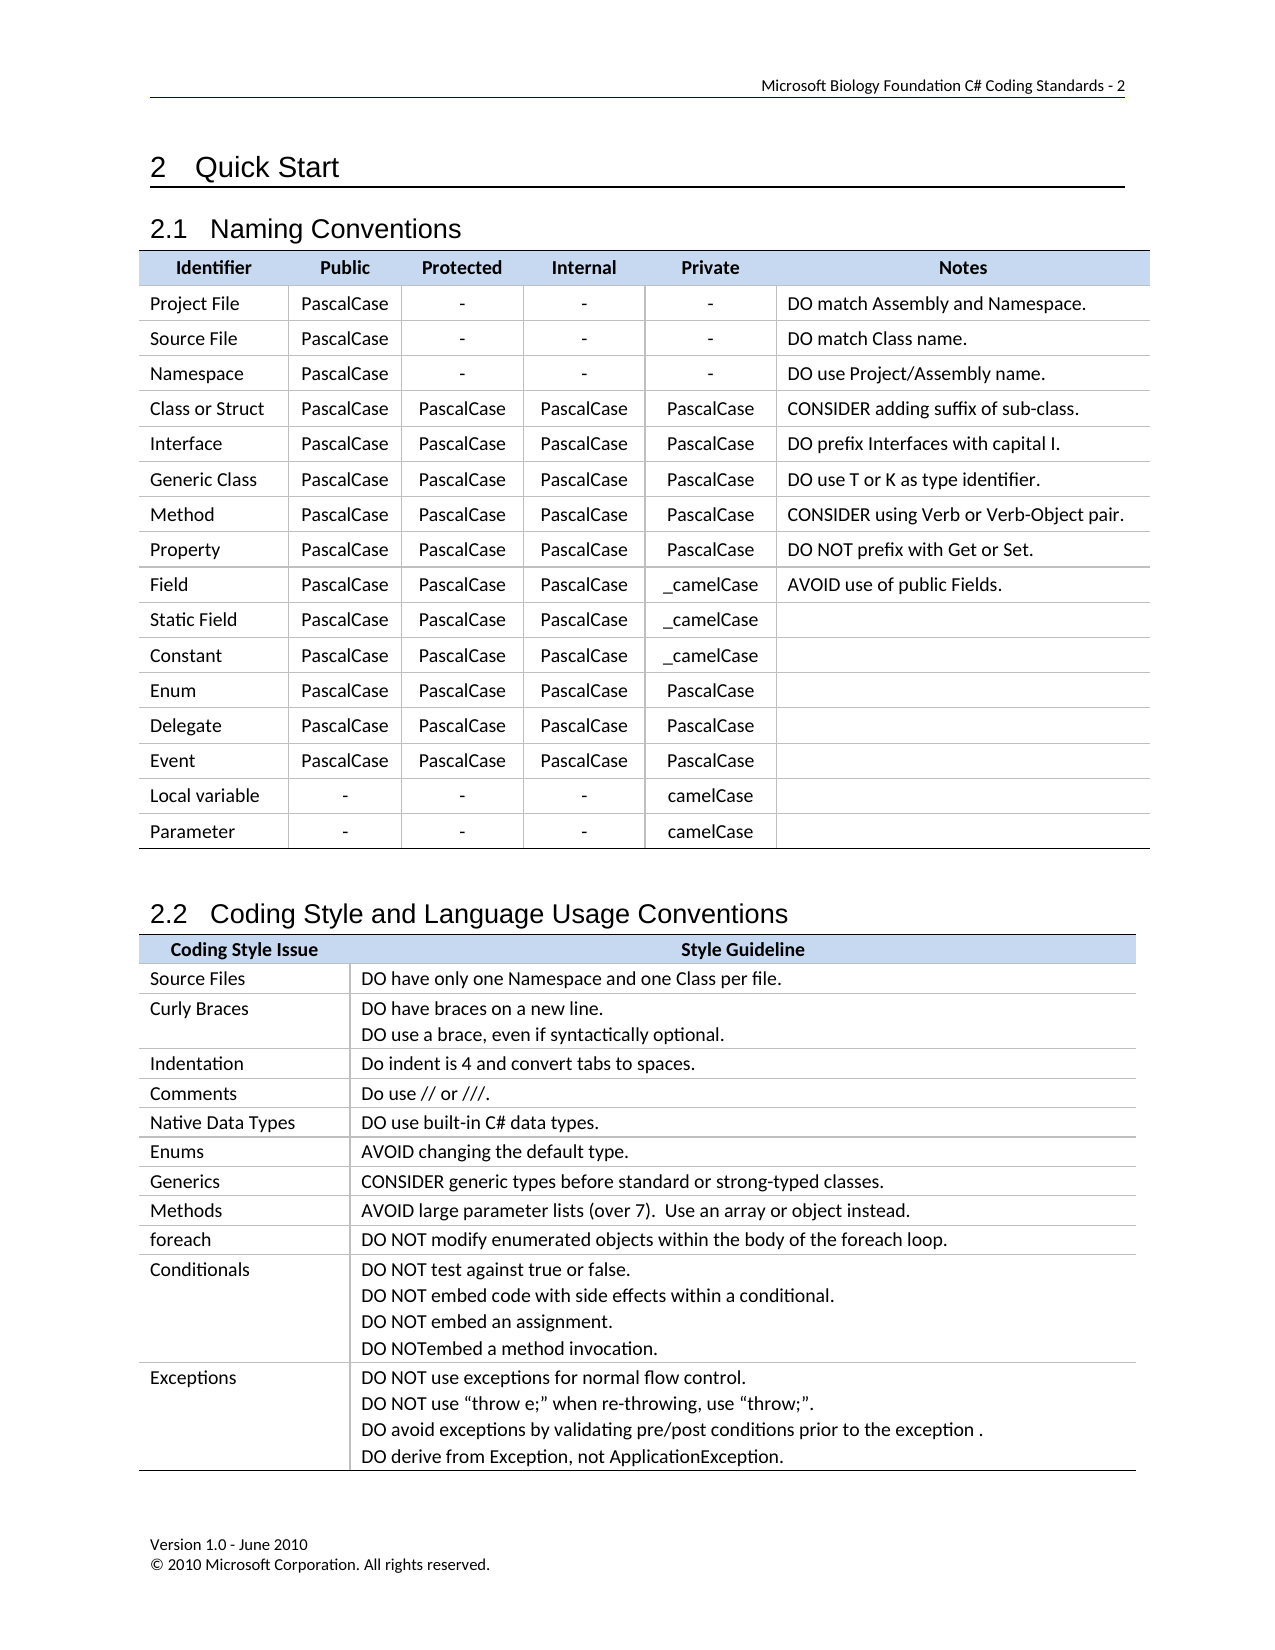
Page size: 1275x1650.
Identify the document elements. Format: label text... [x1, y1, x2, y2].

table_cell - [646, 321, 776, 355]
table_cell Enums [139, 1138, 349, 1166]
table_cell PascalCase [646, 532, 776, 566]
table_cell [777, 638, 1150, 672]
table_cell [777, 814, 1150, 848]
table_cell PascalCase [646, 744, 776, 778]
table_cell DO use Project/Assembly name. [777, 356, 1150, 390]
table_header Protected [401, 251, 523, 285]
table_cell - [524, 356, 644, 390]
table_cell PascalCase [289, 568, 401, 602]
table_cell PascalCase [646, 708, 776, 742]
table_cell PascalCase [402, 462, 523, 496]
table_cell - [402, 779, 523, 813]
table_cell PascalCase [402, 603, 523, 637]
table_cell PascalCase [289, 673, 401, 707]
table_cell PascalCase [524, 603, 644, 637]
table_cell Project File [139, 286, 288, 320]
table_cell PascalCase [402, 391, 523, 426]
table_header Coding Style Issue [139, 935, 350, 963]
table_cell Delegate [139, 708, 288, 742]
table_header Private [645, 251, 776, 285]
table_cell PascalCase [524, 462, 644, 496]
table_cell PascalCase [646, 497, 776, 531]
table_cell DO have braces on a new line. DO use a brace, even if syntactically optional. [351, 994, 1136, 1048]
table_cell - [524, 779, 644, 813]
table_cell PascalCase [289, 497, 401, 531]
table_cell Generics [139, 1167, 349, 1195]
table_cell CONSIDER adding suffix of sub-class. [777, 391, 1150, 426]
table_cell camelCase [646, 814, 776, 848]
table_cell - [402, 286, 523, 320]
table_cell Property [139, 532, 288, 566]
subtitle Quick Start [150, 150, 1125, 186]
table_cell - [646, 286, 776, 320]
table_cell PascalCase [289, 356, 401, 390]
table_cell camelCase [646, 779, 776, 813]
table_cell [777, 744, 1150, 778]
table_cell Namespace [139, 356, 288, 390]
table_cell foreach [139, 1226, 349, 1254]
table_header Notes [776, 251, 1150, 285]
table_cell DO use built-in C# data types. [351, 1108, 1136, 1136]
table_cell Constant [139, 638, 288, 672]
table_cell PascalCase [402, 638, 523, 672]
table_cell AVOID large parameter lists (over 7). Use an array or object instead. [351, 1196, 1136, 1224]
table_cell DO match Assembly and Namespace. [777, 286, 1150, 320]
table_cell PascalCase [646, 427, 776, 461]
table_cell Source File [139, 321, 288, 355]
table_cell Enum [139, 673, 288, 707]
table_cell - [524, 286, 644, 320]
table_cell [777, 779, 1150, 813]
table_cell PascalCase [646, 673, 776, 707]
table_cell PascalCase [646, 391, 776, 426]
table_cell DO use T or K as type identifier. [777, 462, 1150, 496]
table_cell PascalCase [524, 427, 644, 461]
table_header Public [289, 251, 401, 285]
table_cell [777, 603, 1150, 637]
table_cell PascalCase [289, 532, 401, 566]
subtitle Naming Conventions [150, 213, 1125, 245]
table_cell PascalCase [402, 568, 523, 602]
table_cell CONSIDER generic types before standard or strong-typed classes. [351, 1167, 1136, 1195]
table_cell PascalCase [289, 286, 401, 320]
table_cell Methods [139, 1196, 349, 1224]
table_cell PascalCase [524, 744, 644, 778]
table_cell [777, 673, 1150, 707]
table_cell PascalCase [524, 391, 644, 426]
table_header Internal [523, 251, 645, 285]
table_cell AVOID changing the default type. [351, 1138, 1136, 1166]
table_cell - [402, 356, 523, 390]
table_cell PascalCase [402, 744, 523, 778]
table_cell PascalCase [524, 497, 644, 531]
table_cell Native Data Types [139, 1108, 349, 1136]
table_cell PascalCase [289, 708, 401, 742]
table_cell PascalCase [646, 462, 776, 496]
table_cell PascalCase [289, 638, 401, 672]
table_cell - [289, 814, 401, 848]
table_cell PascalCase [289, 427, 401, 461]
table_cell DO NOT use exceptions for normal flow control. DO NOT use “throw e;” when re-throwing, use “throw;”. DO avoid exceptions by validating pre/post conditions prior to the exception . DO derive from Exception, not ApplicationException. [351, 1363, 1136, 1470]
table_cell [777, 708, 1150, 742]
table_cell - [402, 814, 523, 848]
table_cell PascalCase [402, 673, 523, 707]
table_cell Static Field [139, 603, 288, 637]
table_cell Interface [139, 427, 288, 461]
table_cell - [524, 321, 644, 355]
table_cell - [402, 321, 523, 355]
table_cell _camelCase [646, 603, 776, 637]
table_cell Source Files [139, 964, 349, 993]
subtitle Coding Style and Language Usage Conventions [150, 898, 1125, 929]
table_cell DO match Class name. [777, 321, 1150, 355]
table_cell Do use // or ///. [351, 1079, 1136, 1107]
table_header Identifier [139, 251, 289, 285]
table_cell - [289, 779, 401, 813]
table_cell Parameter [139, 814, 288, 848]
table_cell PascalCase [402, 532, 523, 566]
table_cell Class or Struct [139, 391, 288, 426]
table_cell PascalCase [402, 708, 523, 742]
table_cell _camelCase [646, 638, 776, 672]
table_cell Comments [139, 1079, 349, 1107]
table_cell PascalCase [402, 497, 523, 531]
table_cell PascalCase [289, 603, 401, 637]
table_cell PascalCase [402, 427, 523, 461]
table_cell Indentation [139, 1049, 349, 1078]
table_cell DO have only one Namespace and one Class per file. [351, 964, 1136, 993]
table_cell PascalCase [524, 568, 644, 602]
table_cell PascalCase [289, 744, 401, 778]
table_cell PascalCase [289, 321, 401, 355]
table_cell - [646, 356, 776, 390]
table_cell Do indent is 4 and convert tabs to spaces. [351, 1049, 1136, 1078]
table_cell Curly Braces [139, 994, 349, 1048]
table_cell _camelCase [646, 568, 776, 602]
table_cell Method [139, 497, 288, 531]
table_cell PascalCase [524, 638, 644, 672]
table_cell Event [139, 744, 288, 778]
table_cell AVOID use of public Fields. [777, 568, 1150, 602]
table_cell Local variable [139, 779, 288, 813]
table_cell CONSIDER using Verb or Verb-Object pair. [777, 497, 1150, 531]
table_cell PascalCase [289, 391, 401, 426]
table_cell - [524, 814, 644, 848]
table_cell DO NOT test against true or false. DO NOT embed code with side effects within a conditional. DO NOT embed an assignment. DO NOTembed a method invocation. [351, 1255, 1136, 1362]
table_cell PascalCase [524, 708, 644, 742]
table_cell Conditionals [139, 1255, 349, 1362]
table_cell DO NOT prefix with Get or Set. [777, 532, 1150, 566]
table_cell Field [139, 568, 288, 602]
table_cell DO prefix Interfaces with capital I. [777, 427, 1150, 461]
table_cell PascalCase [524, 673, 644, 707]
table_cell DO NOT modify enumerated objects within the body of the foreach loop. [351, 1226, 1136, 1254]
table_header Style Guideline [350, 935, 1136, 963]
table_cell PascalCase [524, 532, 644, 566]
table_cell Exceptions [139, 1363, 349, 1470]
table_cell PascalCase [289, 462, 401, 496]
table_cell Generic Class [139, 462, 288, 496]
